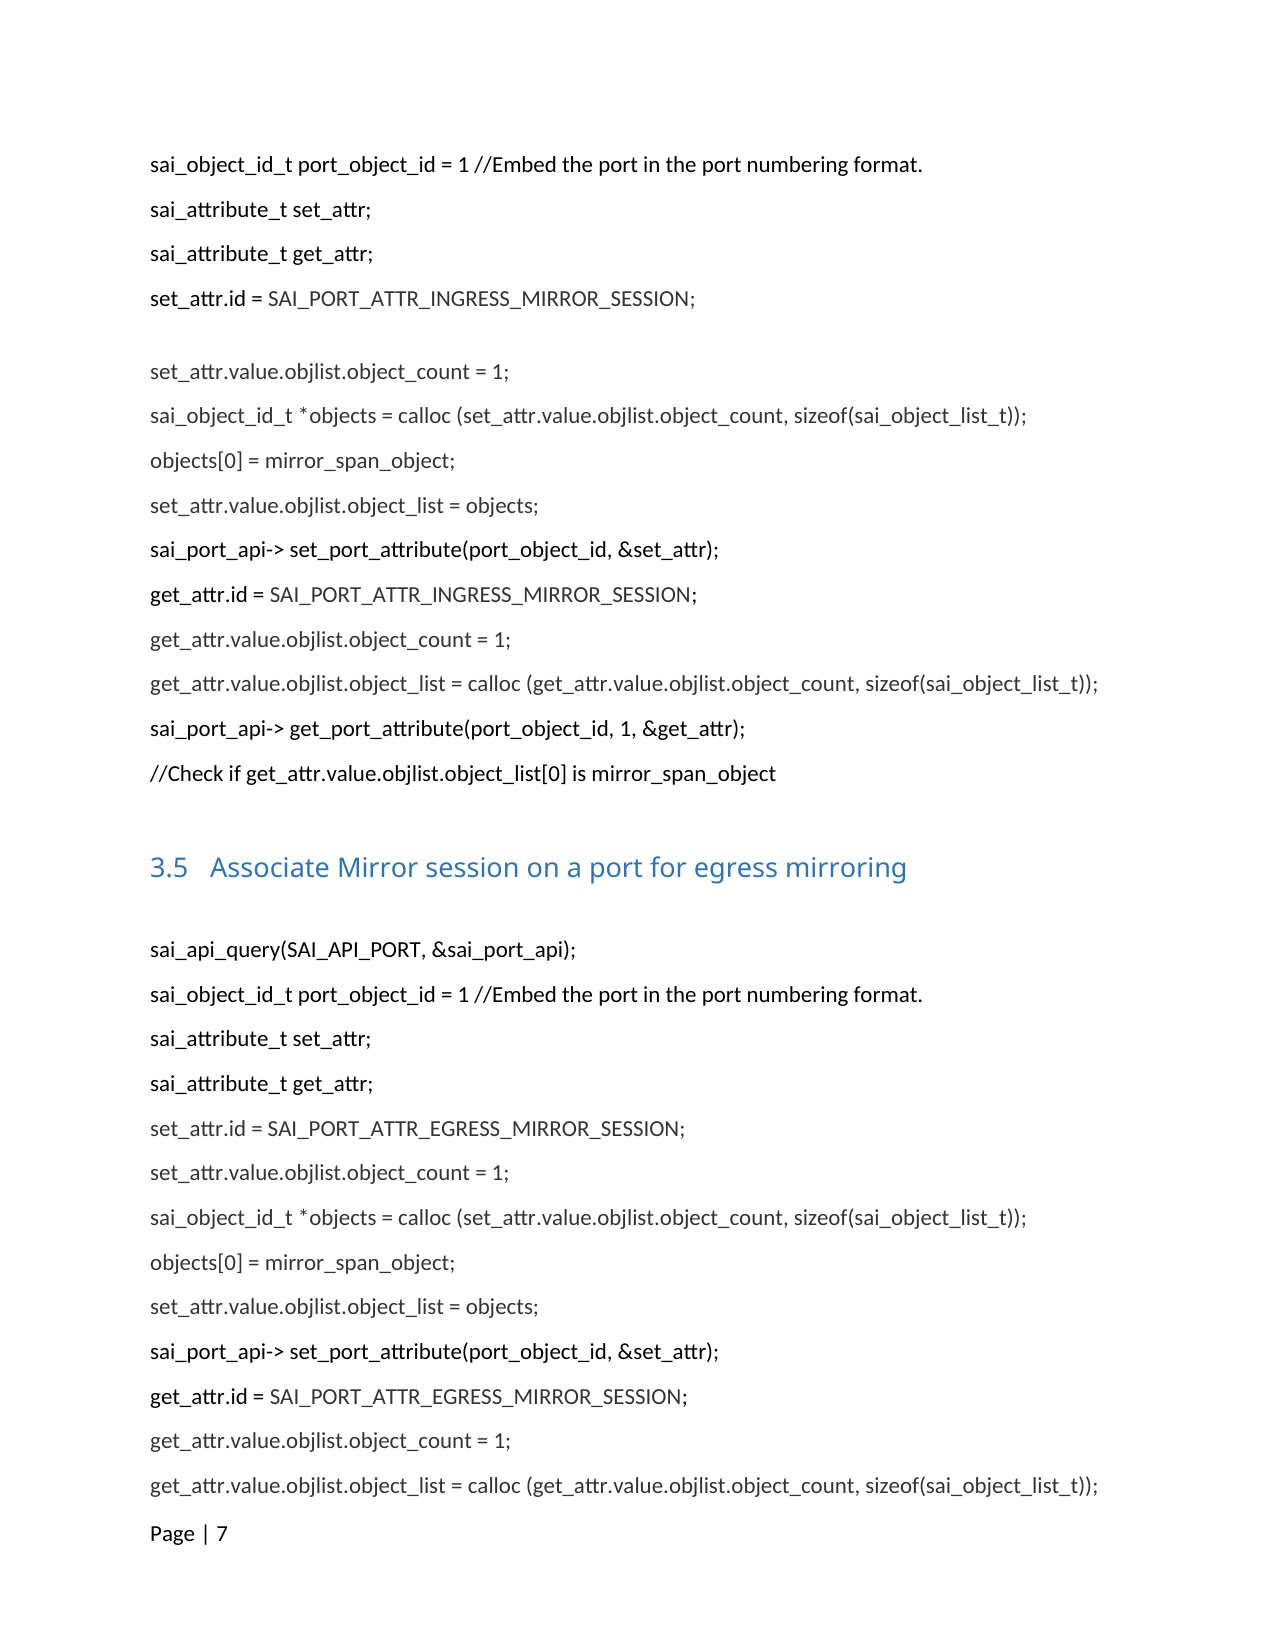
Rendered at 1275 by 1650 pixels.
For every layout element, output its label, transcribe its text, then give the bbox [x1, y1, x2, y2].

text objects[0] = mirror_span_object; [150, 446, 1125, 474]
text get_attr.id = SAI_PORT_ATTR_EGRESS_MIRROR_SESSION; [150, 1382, 1125, 1410]
text sai_port_api-> set_port_attribute(port_object_id, &set_attr); [150, 1337, 1125, 1365]
text set_attr.value.objlist.object_list = objects; [150, 1292, 1125, 1321]
text set_attr.value.objlist.object_count = 1; [150, 1158, 1125, 1186]
text objects[0] = mirror_span_object; [150, 1248, 1125, 1276]
text sai_attribute_t get_attr; [150, 239, 1125, 267]
text get_attr.value.objlist.object_count = 1; [150, 1427, 1125, 1454]
text get_attr.id = SAI_PORT_ATTR_INGRESS_MIRROR_SESSION; [150, 580, 1125, 608]
text sai_object_id_t port_object_id = 1 //Embed the port in the port numbering format. [150, 150, 1125, 178]
text set_attr.value.objlist.object_count = 1; [150, 357, 1125, 385]
text set_attr.value.objlist.object_list = objects; [150, 491, 1125, 519]
subtitle Associate Mirror session on a port for egress mirroring [150, 848, 1125, 885]
text //Check if get_attr.value.objlist.object_list[0] is mirror_span_object [150, 759, 1125, 787]
text sai_port_api-> get_port_attribute(port_object_id, 1, &get_attr); [150, 714, 1125, 742]
text sai_attribute_t set_attr; [150, 1024, 1125, 1052]
text sai_object_id_t *objects = calloc (set_attr.value.objlist.object_count, sizeof(sai_object_list_t)); [150, 1203, 1125, 1231]
text sai_object_id_t port_object_id = 1 //Embed the port in the port numbering format. [150, 980, 1125, 1008]
text sai_api_query(SAI_API_PORT, &sai_port_api); [150, 935, 1125, 963]
text set_attr.id = SAI_PORT_ATTR_INGRESS_MIRROR_SESSION; [150, 284, 1125, 312]
text get_attr.value.objlist.object_count = 1; [150, 625, 1125, 653]
text set_attr.id = SAI_PORT_ATTR_EGRESS_MIRROR_SESSION; [150, 1114, 1125, 1142]
text sai_attribute_t set_attr; [150, 195, 1125, 223]
text sai_port_api-> set_port_attribute(port_object_id, &set_attr); [150, 536, 1125, 563]
text get_attr.value.objlist.object_list = calloc (get_attr.value.objlist.object_count, sizeof(sai_object_list_t)); [150, 1471, 1125, 1499]
text sai_object_id_t *objects = calloc (set_attr.value.objlist.object_count, sizeof(sai_object_list_t)); [150, 401, 1125, 429]
text sai_attribute_t get_attr; [150, 1069, 1125, 1097]
text get_attr.value.objlist.object_list = calloc (get_attr.value.objlist.object_count, sizeof(sai_object_list_t)); [150, 669, 1125, 698]
